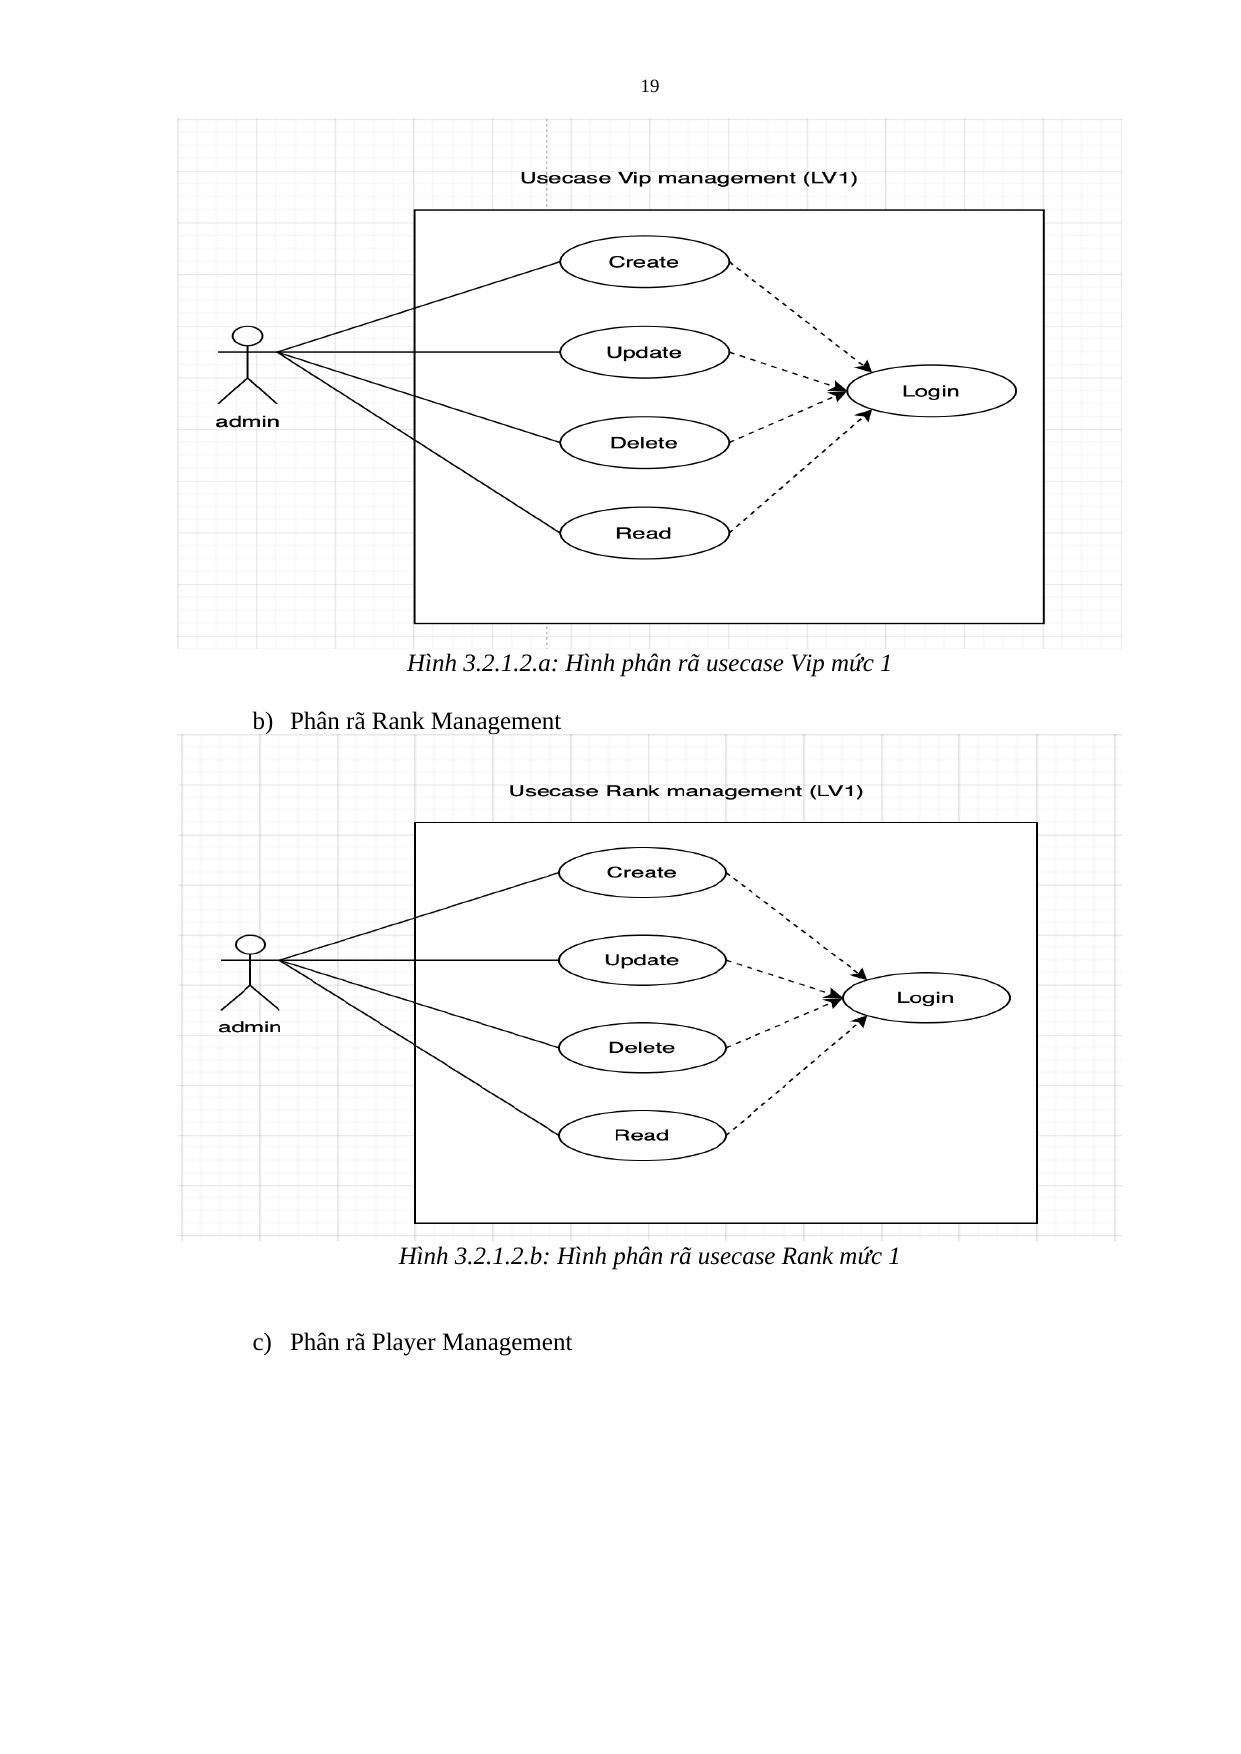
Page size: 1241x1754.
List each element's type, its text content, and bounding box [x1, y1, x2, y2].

picture [177, 734, 1123, 1241]
text Hình 3.2.1.2.a: Hình phân rã usecase Vip mức 1 [177, 649, 1122, 677]
text Hình 3.2.1.2.b: Hình phân rã usecase Rank mức 1 [177, 1241, 1122, 1270]
picture [177, 118, 1122, 649]
list Phân rã Rank Management [252, 706, 1122, 734]
list Phân rã Player Management [252, 1327, 1122, 1356]
